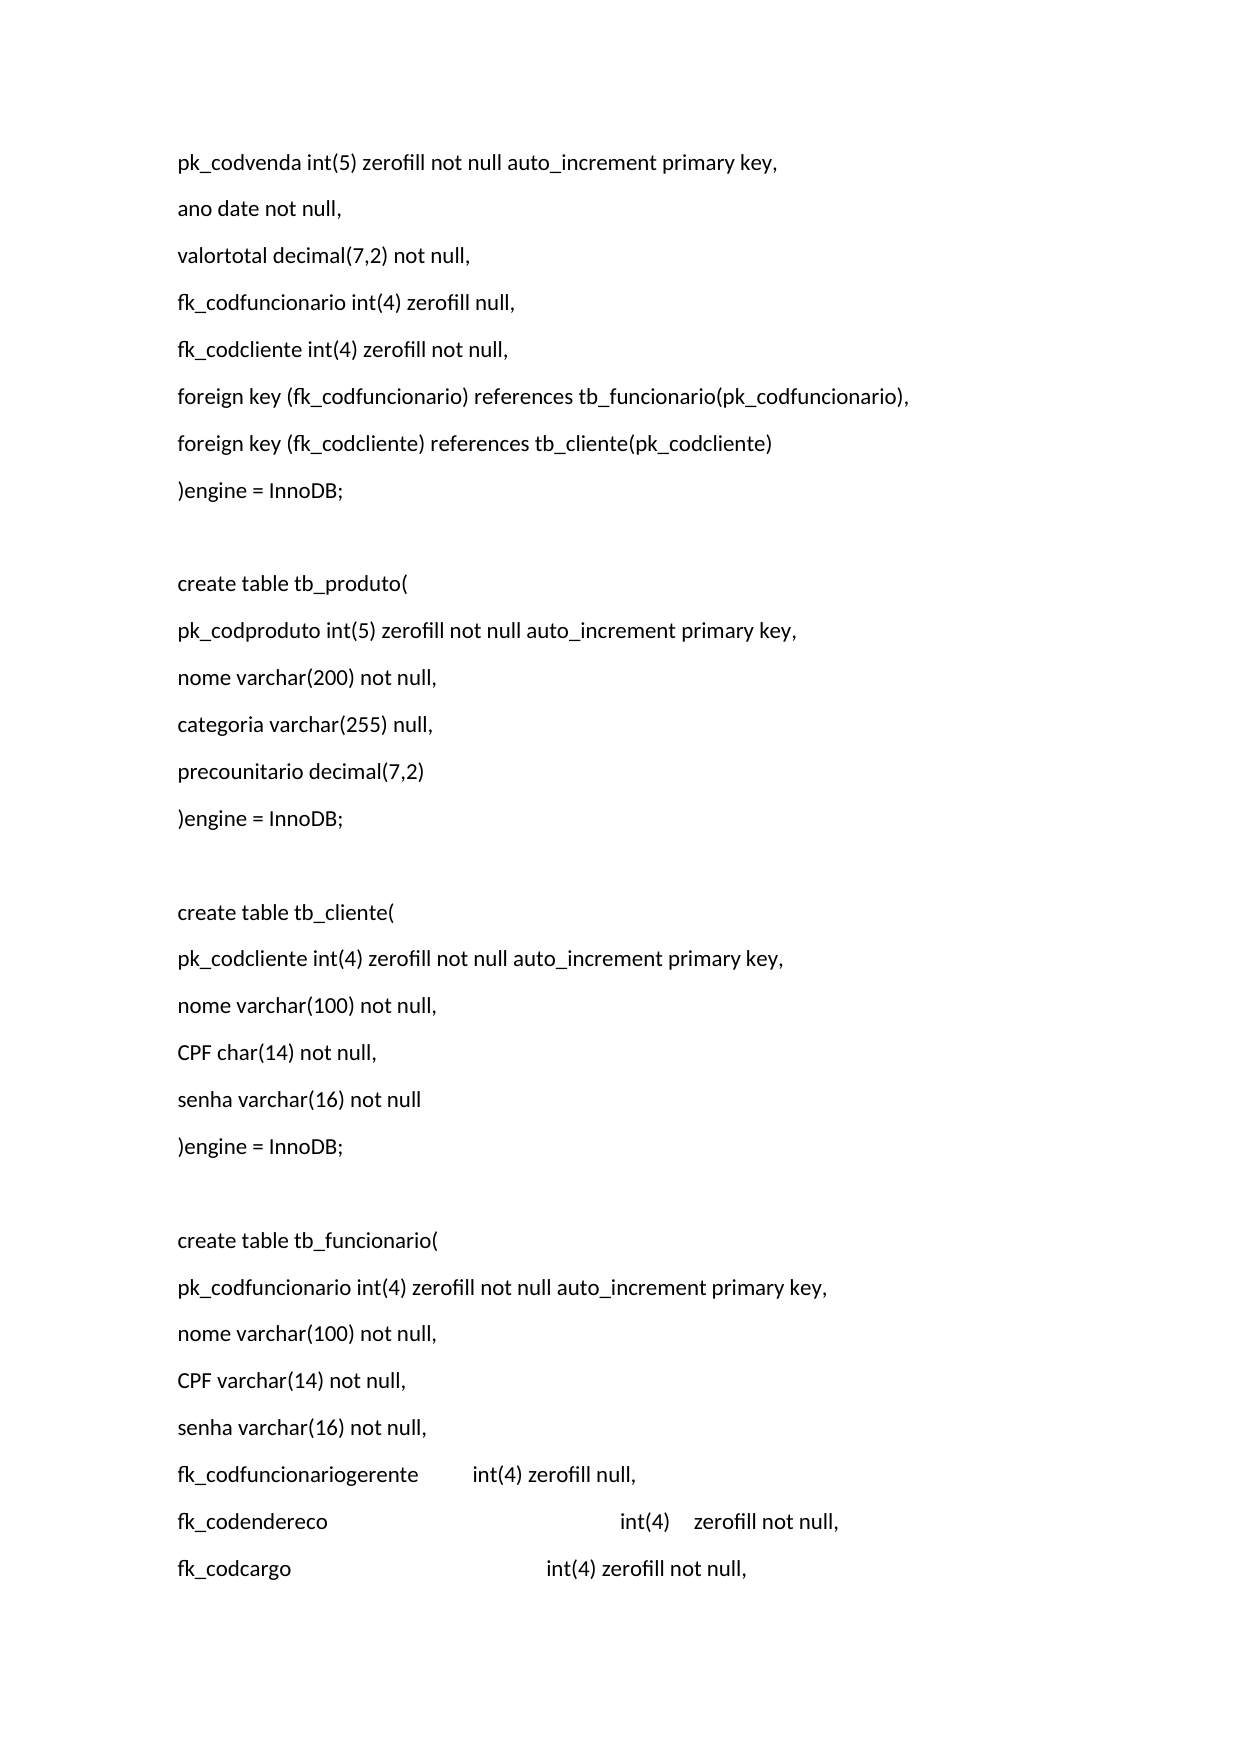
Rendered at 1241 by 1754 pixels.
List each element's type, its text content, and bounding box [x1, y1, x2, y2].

text nome varchar(100) not null, [177, 1319, 1063, 1347]
text CPF char(14) not null, [177, 1038, 1063, 1066]
text nome varchar(200) not null, [177, 663, 1063, 691]
text precounitario decimal(7,2) [177, 757, 1063, 785]
text CPF varchar(14) not null, [177, 1366, 1063, 1394]
text create table tb_produto( [177, 569, 1063, 597]
text fk_codcargo int(4) zerofill not null, [177, 1554, 1063, 1582]
text fk_codfuncionario int(4) zerofill null, [177, 288, 1063, 316]
text valortotal decimal(7,2) not null, [177, 241, 1063, 269]
text nome varchar(100) not null, [177, 991, 1063, 1019]
text pk_codvenda int(5) zerofill not null auto_increment primary key, [177, 148, 1063, 176]
text fk_codcliente int(4) zerofill not null, [177, 335, 1063, 363]
text senha varchar(16) not null, [177, 1413, 1063, 1441]
text create table tb_cliente( [177, 898, 1063, 926]
text )engine = InnoDB; [177, 476, 1063, 504]
text pk_codcliente int(4) zerofill not null auto_increment primary key, [177, 944, 1063, 972]
text fk_codendereco int(4) zerofill not null, [177, 1507, 1063, 1535]
text senha varchar(16) not null [177, 1085, 1063, 1113]
text )engine = InnoDB; [177, 804, 1063, 832]
text fk_codfuncionariogerente int(4) zerofill null, [177, 1460, 1063, 1488]
text pk_codproduto int(5) zerofill not null auto_increment primary key, [177, 616, 1063, 644]
text categoria varchar(255) null, [177, 710, 1063, 738]
text pk_codfuncionario int(4) zerofill not null auto_increment primary key, [177, 1273, 1063, 1301]
text foreign key (fk_codfuncionario) references tb_funcionario(pk_codfuncionario), [177, 382, 1063, 410]
text foreign key (fk_codcliente) references tb_cliente(pk_codcliente) [177, 429, 1063, 457]
text create table tb_funcionario( [177, 1226, 1063, 1254]
text ano date not null, [177, 194, 1063, 222]
text )engine = InnoDB; [177, 1132, 1063, 1160]
